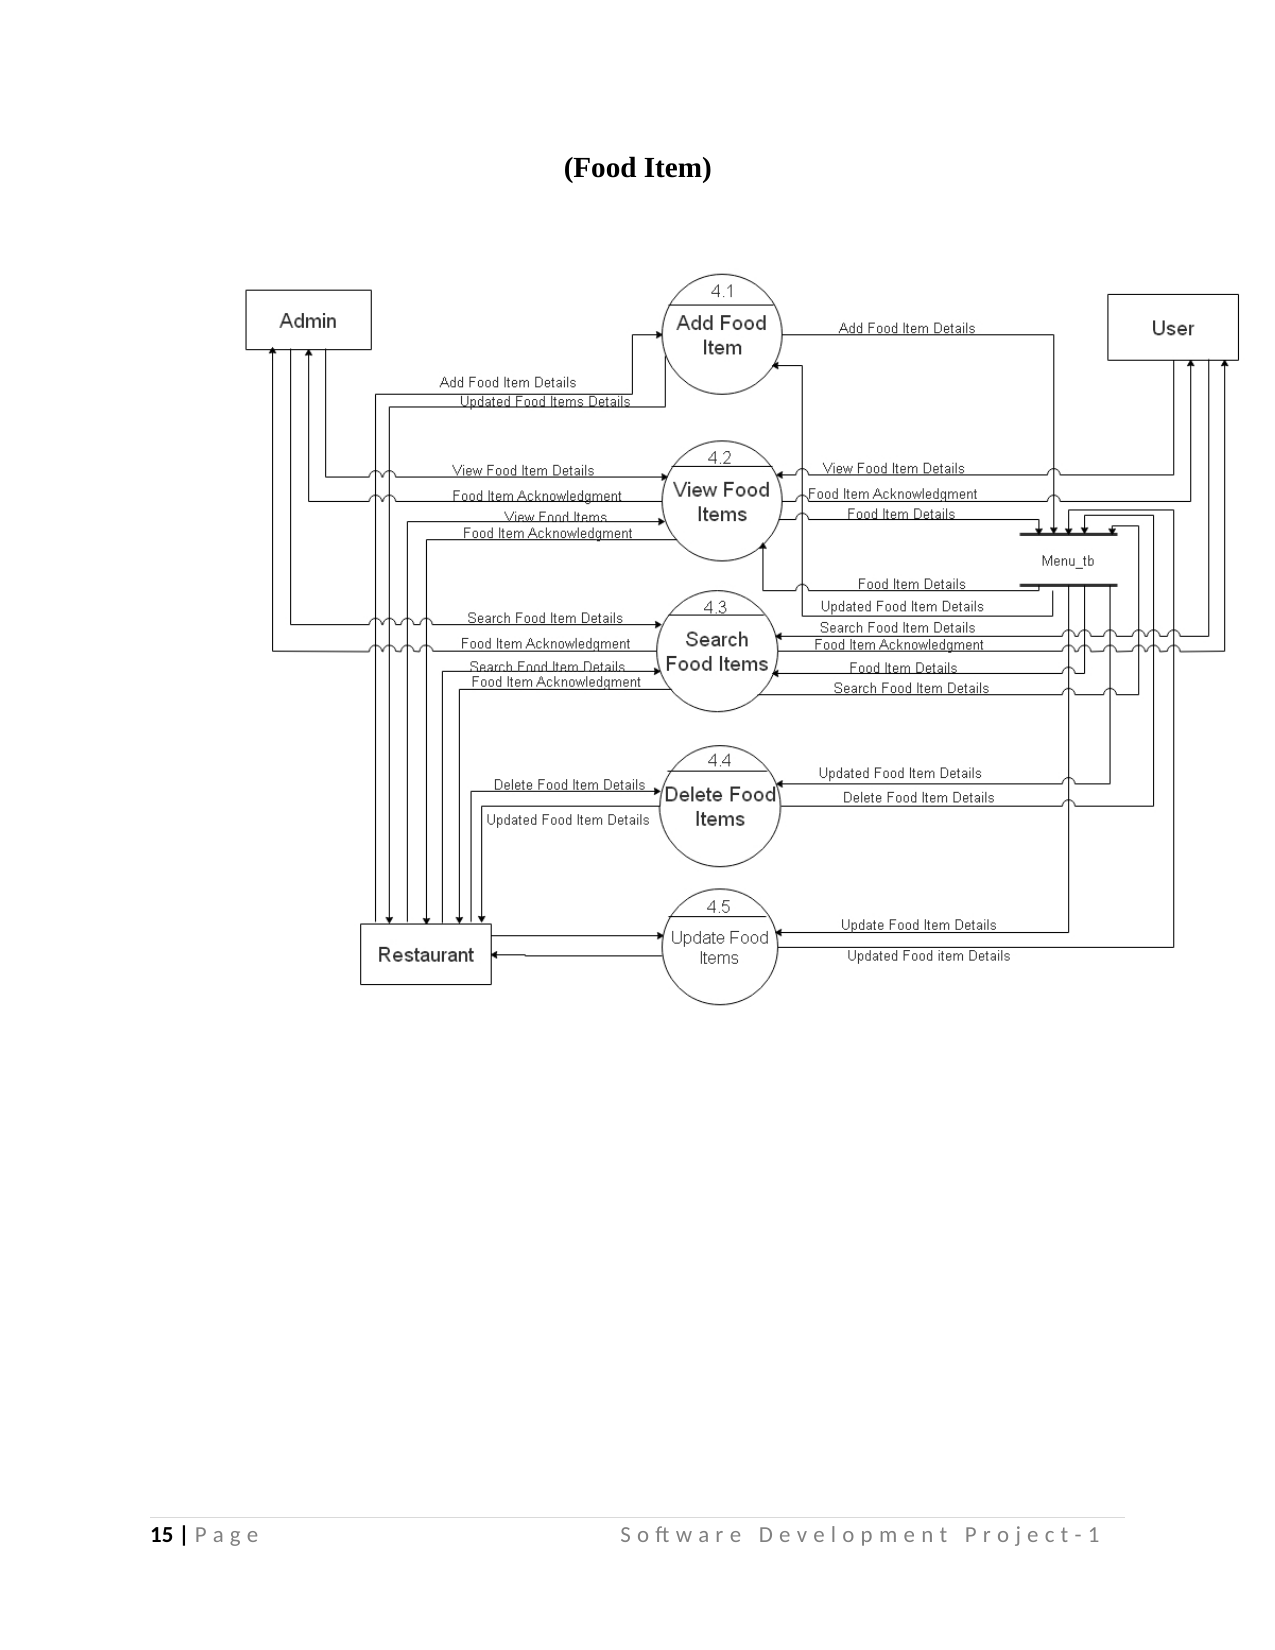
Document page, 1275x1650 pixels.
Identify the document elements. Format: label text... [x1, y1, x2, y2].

text (Food Item) [150, 150, 1125, 183]
picture [150, 209, 1275, 1052]
